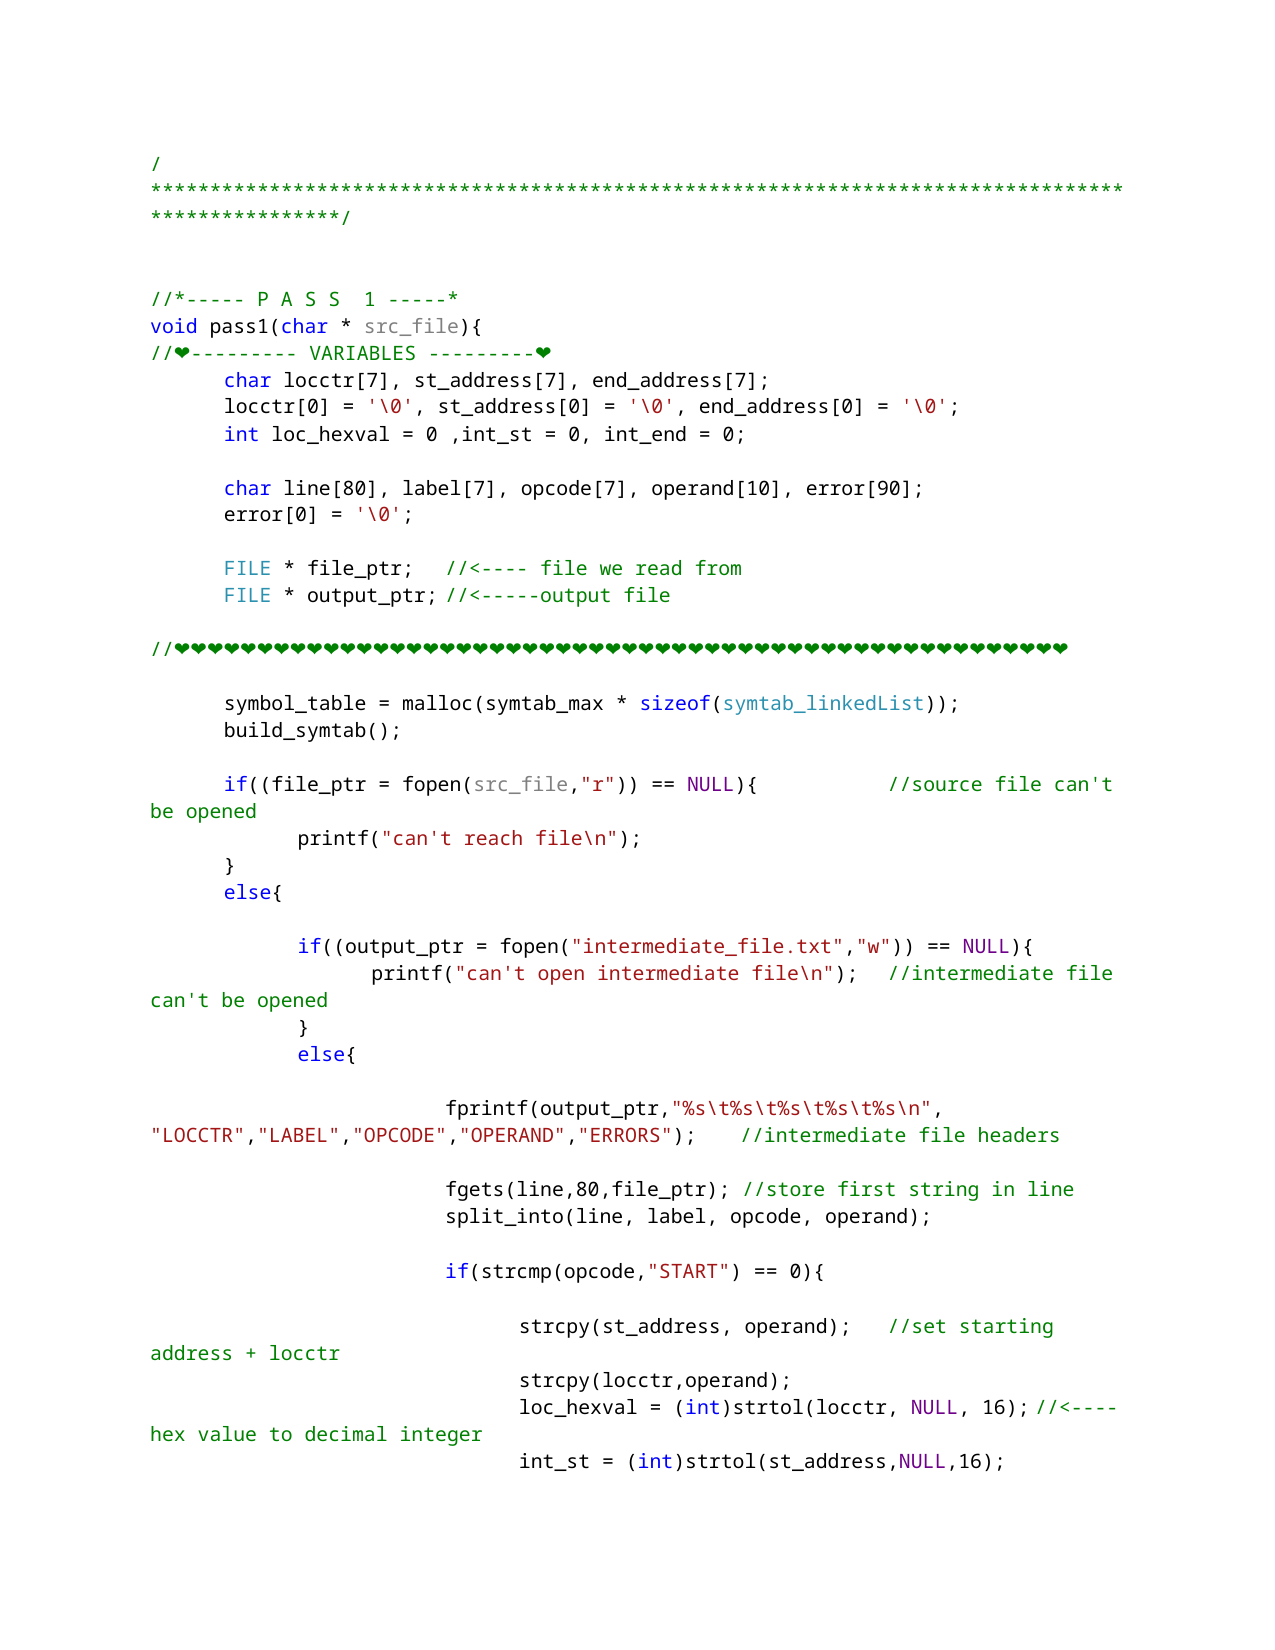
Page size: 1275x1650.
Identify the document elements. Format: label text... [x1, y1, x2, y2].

text strcpy(st_address, operand); //set starting address + locctr [150, 1312, 1125, 1366]
text loc_hexval = (int)strtol(locctr, NULL, 16); //<---- hex value to decimal integer [150, 1393, 1125, 1447]
text } [150, 1013, 1125, 1040]
text locctr[0] = '\0', st_address[0] = '\0', end_address[0] = '\0'; [150, 393, 1125, 420]
text /**************************************************************************************************/ [150, 150, 1125, 231]
text char locctr[7], st_address[7], end_address[7]; [150, 366, 1125, 393]
text int loc_hexval = 0 ,int_st = 0, int_end = 0; [150, 420, 1125, 447]
text fprintf(output_ptr,"%s\t%s\t%s\t%s\t%s\n", "LOCCTR","LABEL","OPCODE","OPERAND","ERRORS"); //intermediate file headers [150, 1094, 1125, 1148]
text strcpy(locctr,operand); [150, 1366, 1125, 1393]
text int_st = (int)strtol(st_address,NULL,16); [150, 1447, 1125, 1474]
text symbol_table = malloc(symtab_max * sizeof(symtab_linkedList)); [150, 689, 1125, 717]
text //*----- P A S S 1 -----* [150, 285, 1125, 312]
text if(strcmp(opcode,"START") == 0){ [150, 1257, 1125, 1284]
text if((file_ptr = fopen(src_file,"r")) == NULL){ //source file can't be opened [150, 771, 1125, 824]
text FILE * file_ptr; //<---- file we read from [150, 555, 1125, 582]
text } [150, 851, 1125, 878]
text split_into(line, label, opcode, operand); [150, 1202, 1125, 1229]
text else{ [150, 878, 1125, 905]
text void pass1(char * src_file){ [150, 312, 1125, 339]
text else{ [150, 1040, 1125, 1067]
text //❤❤❤❤❤❤❤❤❤❤❤❤❤❤❤❤❤❤❤❤❤❤❤❤❤❤❤❤❤❤❤❤❤❤❤❤❤❤❤❤❤❤❤❤❤❤❤❤❤❤❤❤❤❤ [150, 636, 1125, 663]
text char line[80], label[7], opcode[7], operand[10], error[90]; [150, 474, 1125, 501]
text printf("can't open intermediate file\n"); //intermediate file can't be opened [150, 959, 1125, 1013]
text build_symtab(); [150, 717, 1125, 743]
text fgets(line,80,file_ptr); //store first string in line [150, 1175, 1125, 1202]
text error[0] = '\0'; [150, 501, 1125, 528]
text printf("can't reach file\n"); [150, 824, 1125, 851]
text if((output_ptr = fopen("intermediate_file.txt","w")) == NULL){ [150, 932, 1125, 959]
text FILE * output_ptr; //<-----output file [150, 582, 1125, 609]
text //❤--------- VARIABLES ---------❤ [150, 339, 1125, 366]
